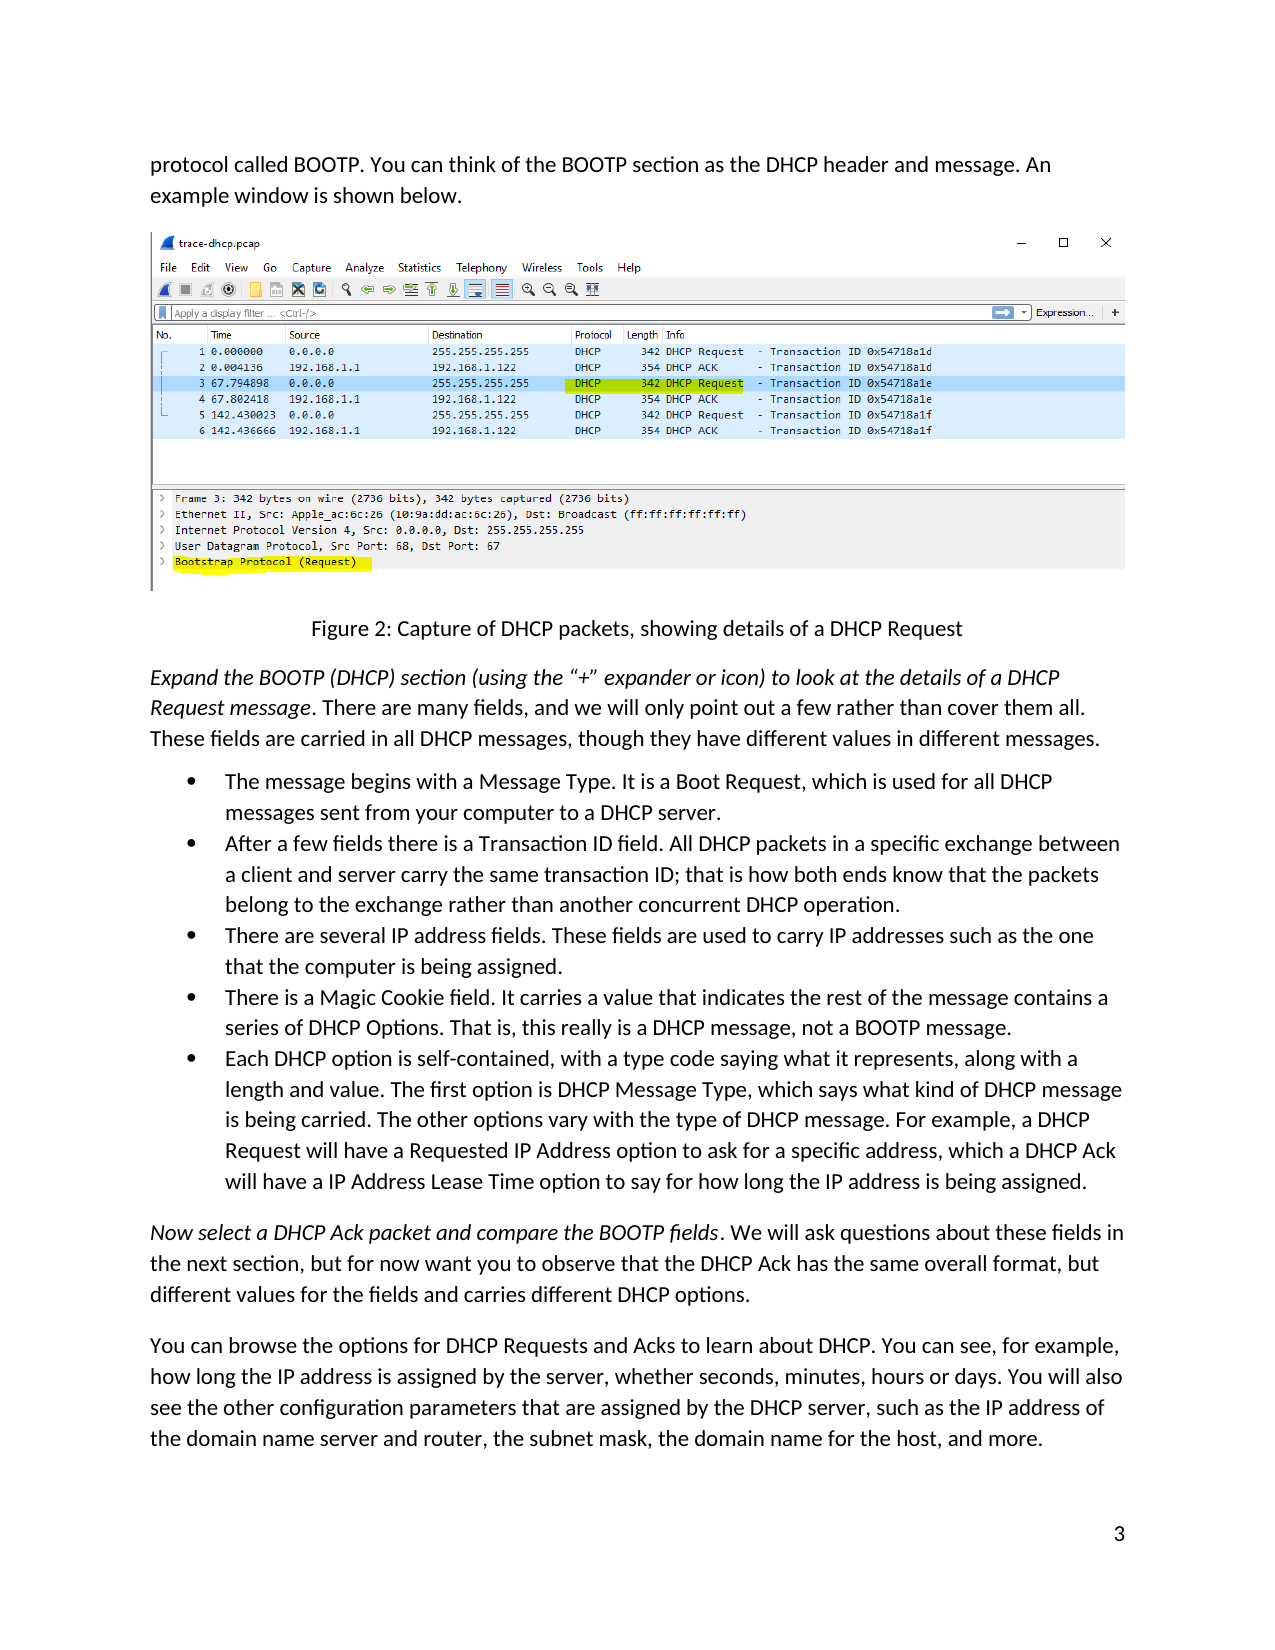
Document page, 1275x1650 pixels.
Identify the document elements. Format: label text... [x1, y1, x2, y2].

text Expand the BOOTP (DHCP) section (using the “+” expander or icon) to look at the details of a DHCP Request message. There are many fields, and we will only point out a few rather than cover them all. These fields are carried in all DHCP messages, though they have different values in different messages. [150, 663, 1125, 752]
picture [150, 232, 1125, 591]
list The message begins with a Message Type. It is a Boot Request, which is used for all DHCP messages sent from your computer to a DHCP server. [187, 767, 1125, 826]
text Figure 2: Capture of DHCP packets, showing details of a DHCP Request [150, 614, 1125, 642]
list Each DHCP option is self-contained, with a type code saying what it represents, along with a length and value. The first option is DHCP Message Type, which says what kind of DHCP message is being carried. The other options vary with the type of DHCP message. For example, a DHCP Request will have a Requested IP Address option to ask for a specific address, which a DHCP Ack will have a IP Address Lease Time option to say for how long the IP address is being assigned. [187, 1044, 1125, 1195]
text You can browse the options for DHCP Requests and Acks to learn about DHCP. You can see, for example, how long the IP address is assigned by the server, whether seconds, minutes, hours or days. You will also see the other configuration parameters that are assigned by the DHCP server, such as the IP address of the domain name server and router, the subnet mask, the domain name for the host, and more. [150, 1332, 1125, 1452]
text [150, 150, 1125, 209]
list After a few fields there is a Transaction ID field. All DHCP packets in a specific exchange between a client and server carry the same transaction ID; that is how both ends know that the packets belong to the exchange rather than another concurrent DHCP operation. [187, 829, 1125, 918]
text Now select a DHCP Ack packet and compare the BOOTP fields. We will ask questions about these fields in the next section, but for now want you to observe that the DHCP Ack has the same overall format, but different values for the fields and carries different DHCP options. [150, 1218, 1125, 1308]
list There are several IP address fields. These fields are used to carry IP addresses such as the one that the computer is being assigned. [187, 921, 1125, 980]
list There is a Magic Cookie field. It carries a value that indicates the rest of the message contains a series of DHCP Options. That is, this really is a DHCP message, not a BOOTP message. [187, 983, 1125, 1041]
